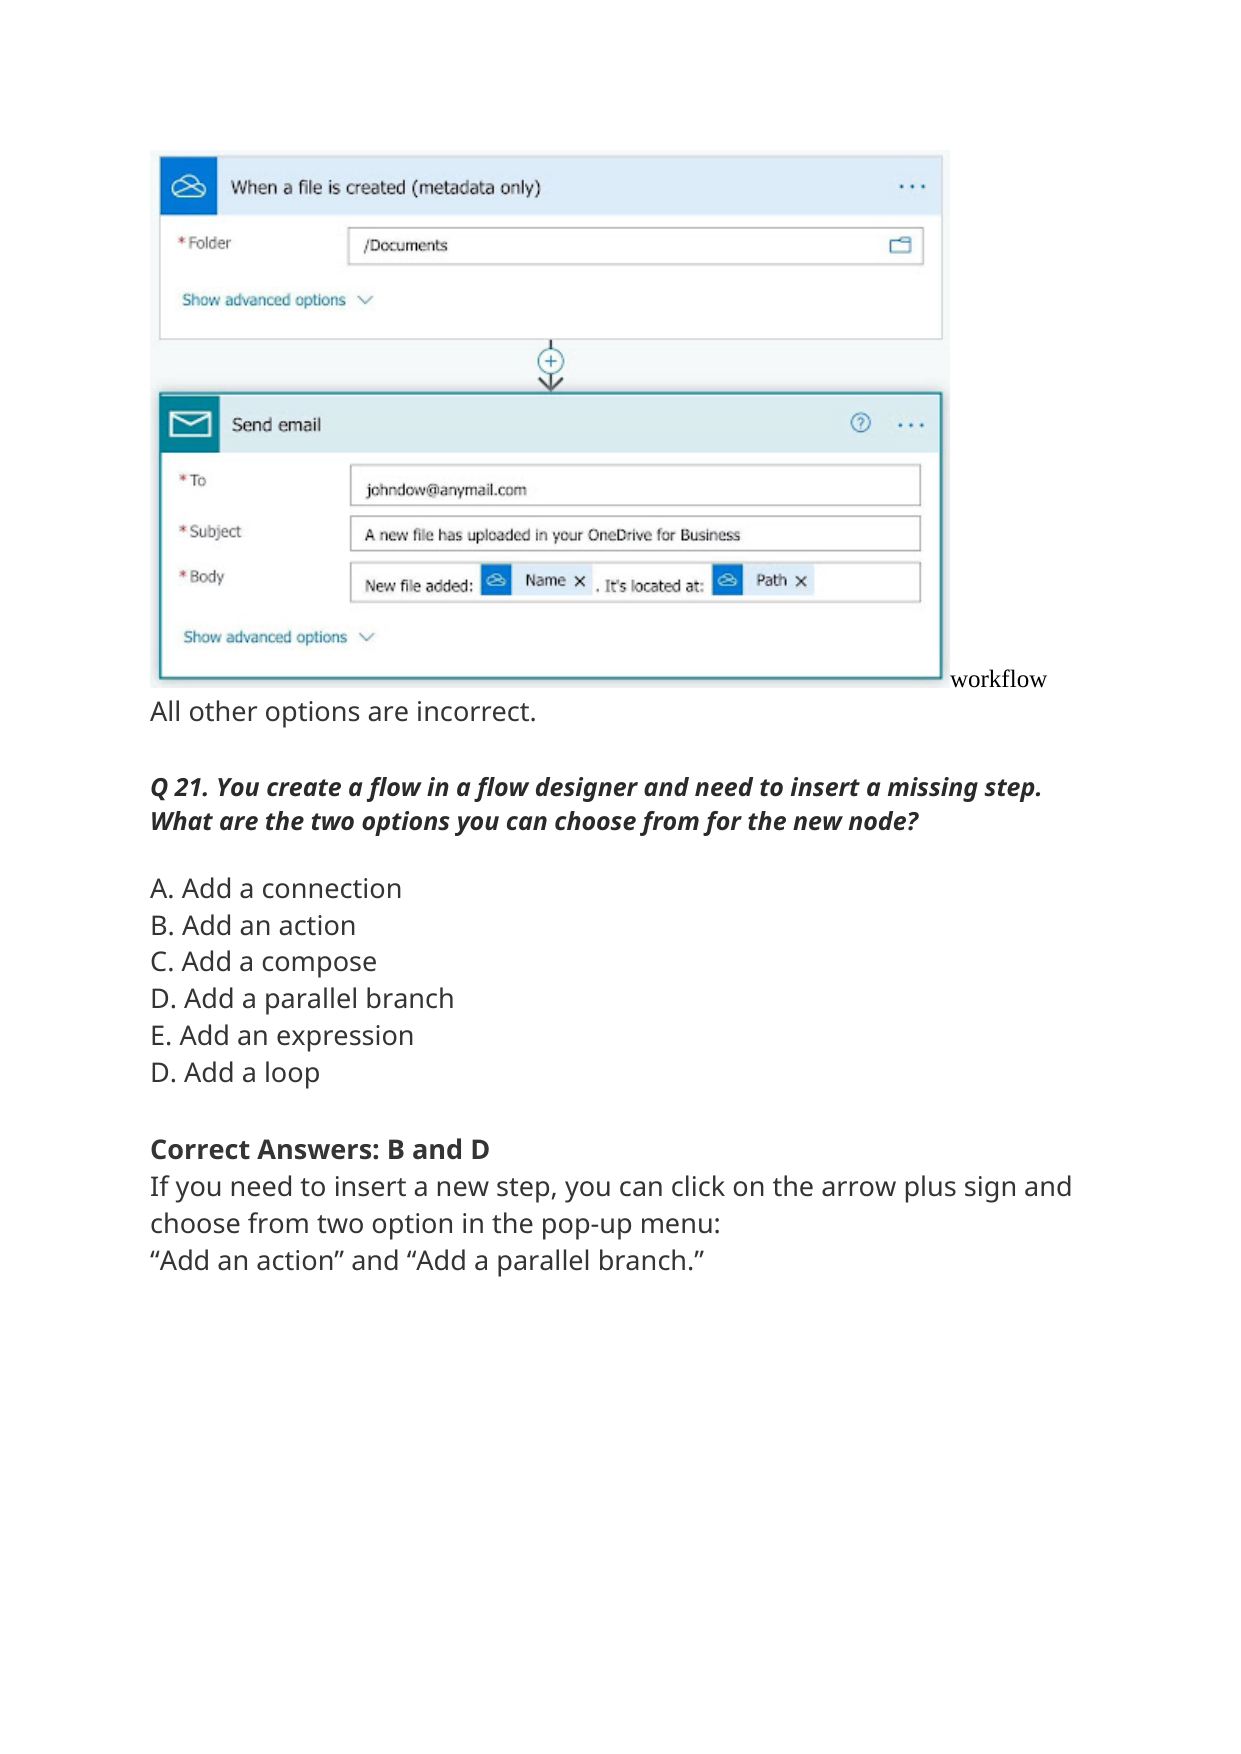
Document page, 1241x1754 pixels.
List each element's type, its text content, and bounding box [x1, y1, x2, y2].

text Q 21. You create a flow in a flow designer and need to insert a missing step. What are the two options you can choose from for the new node? [150, 770, 1090, 838]
text A. Add a connection B. Add an action C. Add a compose D. Add a parallel branch E. Add an expression D. Add a loop [150, 869, 1090, 1090]
picture [150, 150, 951, 688]
text All other options are incorrect. [150, 693, 1090, 730]
text Correct Answers: B and D If you need to insert a new step, you can click on the arrow plus sign and choose from two option in the pop-up menu: “Add an action” and “Add a parallel branch.” [150, 1130, 1090, 1278]
